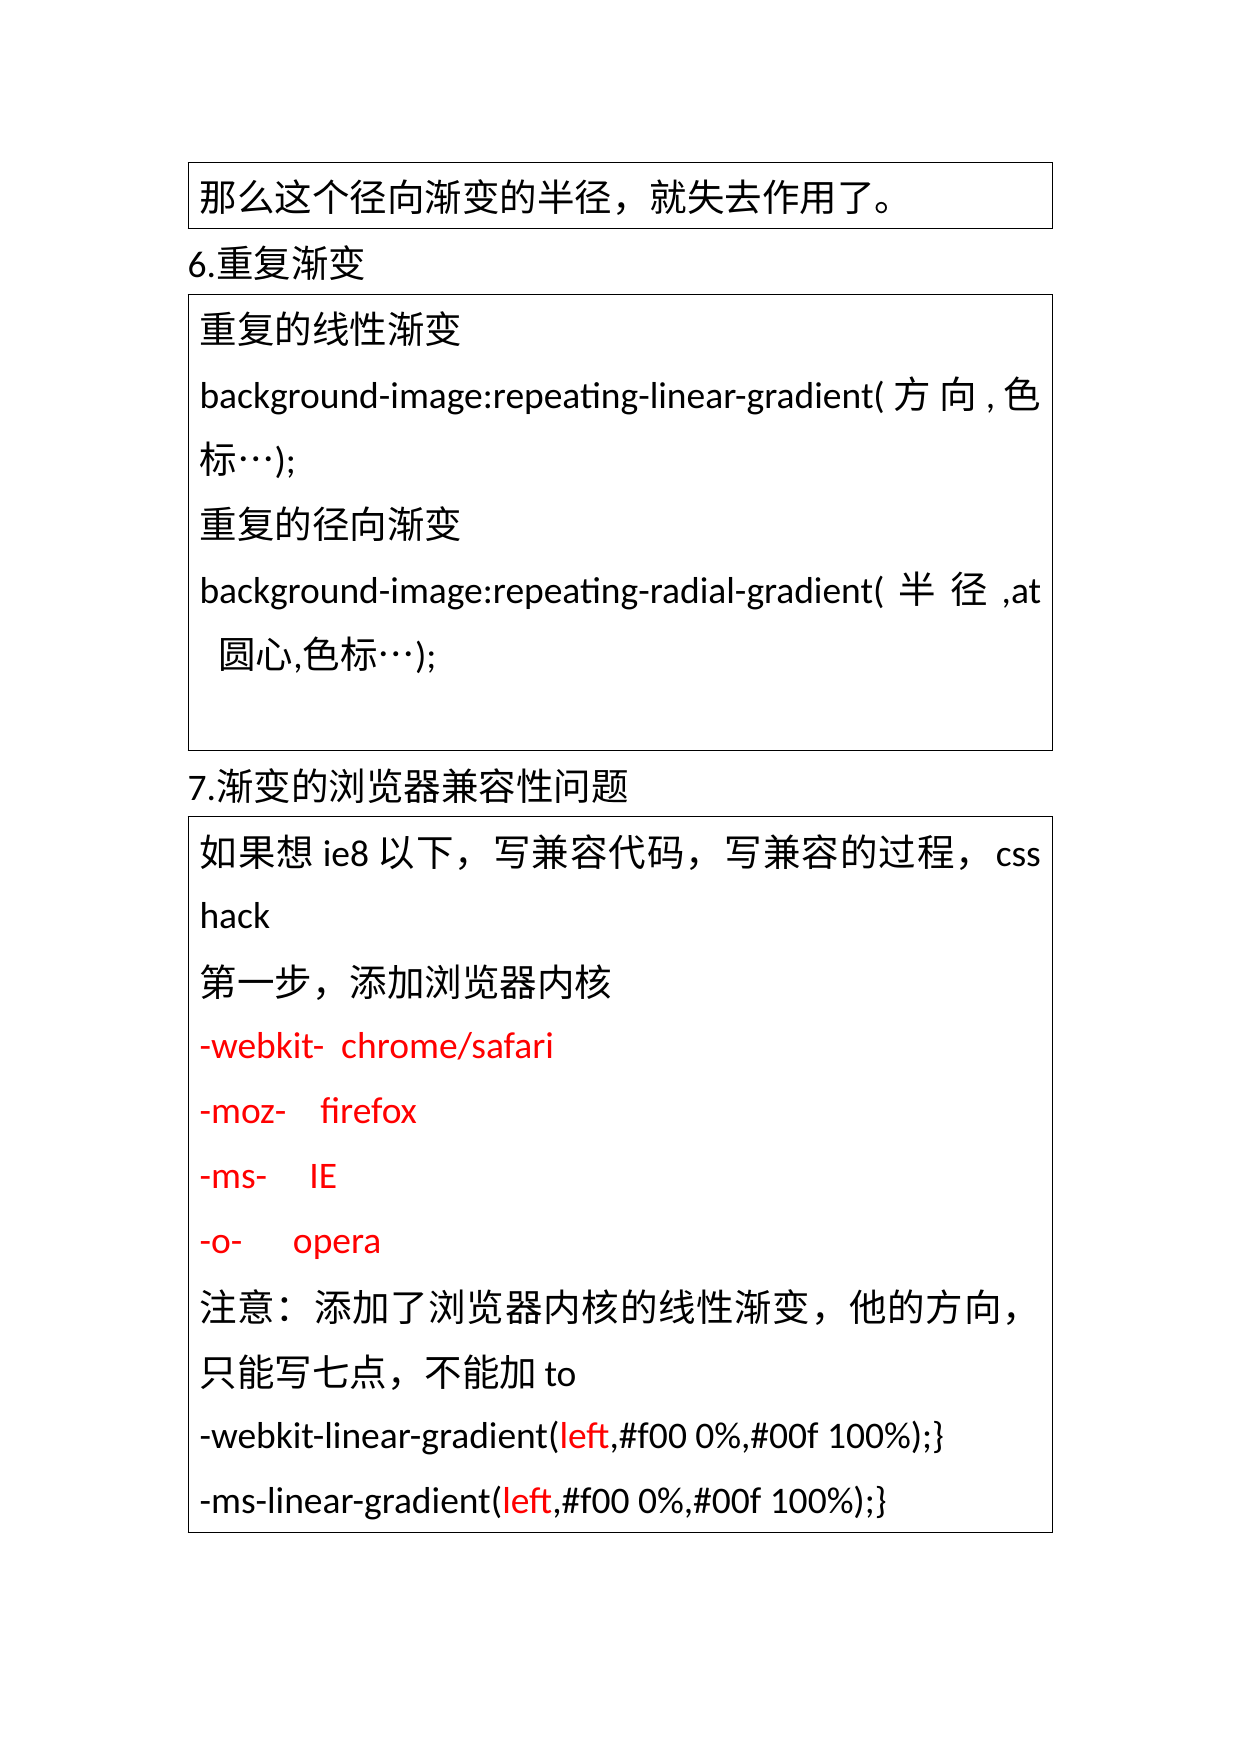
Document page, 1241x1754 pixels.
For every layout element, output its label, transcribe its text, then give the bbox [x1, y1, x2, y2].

text 6.重复渐变 [187, 229, 1053, 294]
text 7.渐变的浏览器兼容性问题 [187, 751, 1053, 816]
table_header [189, 163, 1052, 228]
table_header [189, 817, 1052, 1532]
table_header 重复的线性渐变 background-image:repeating-linear-gradient(方向,色标…); 重复的径向渐变 background-image:repeating-radial-gradient(半径,at圆心,色标…); [189, 295, 1052, 750]
